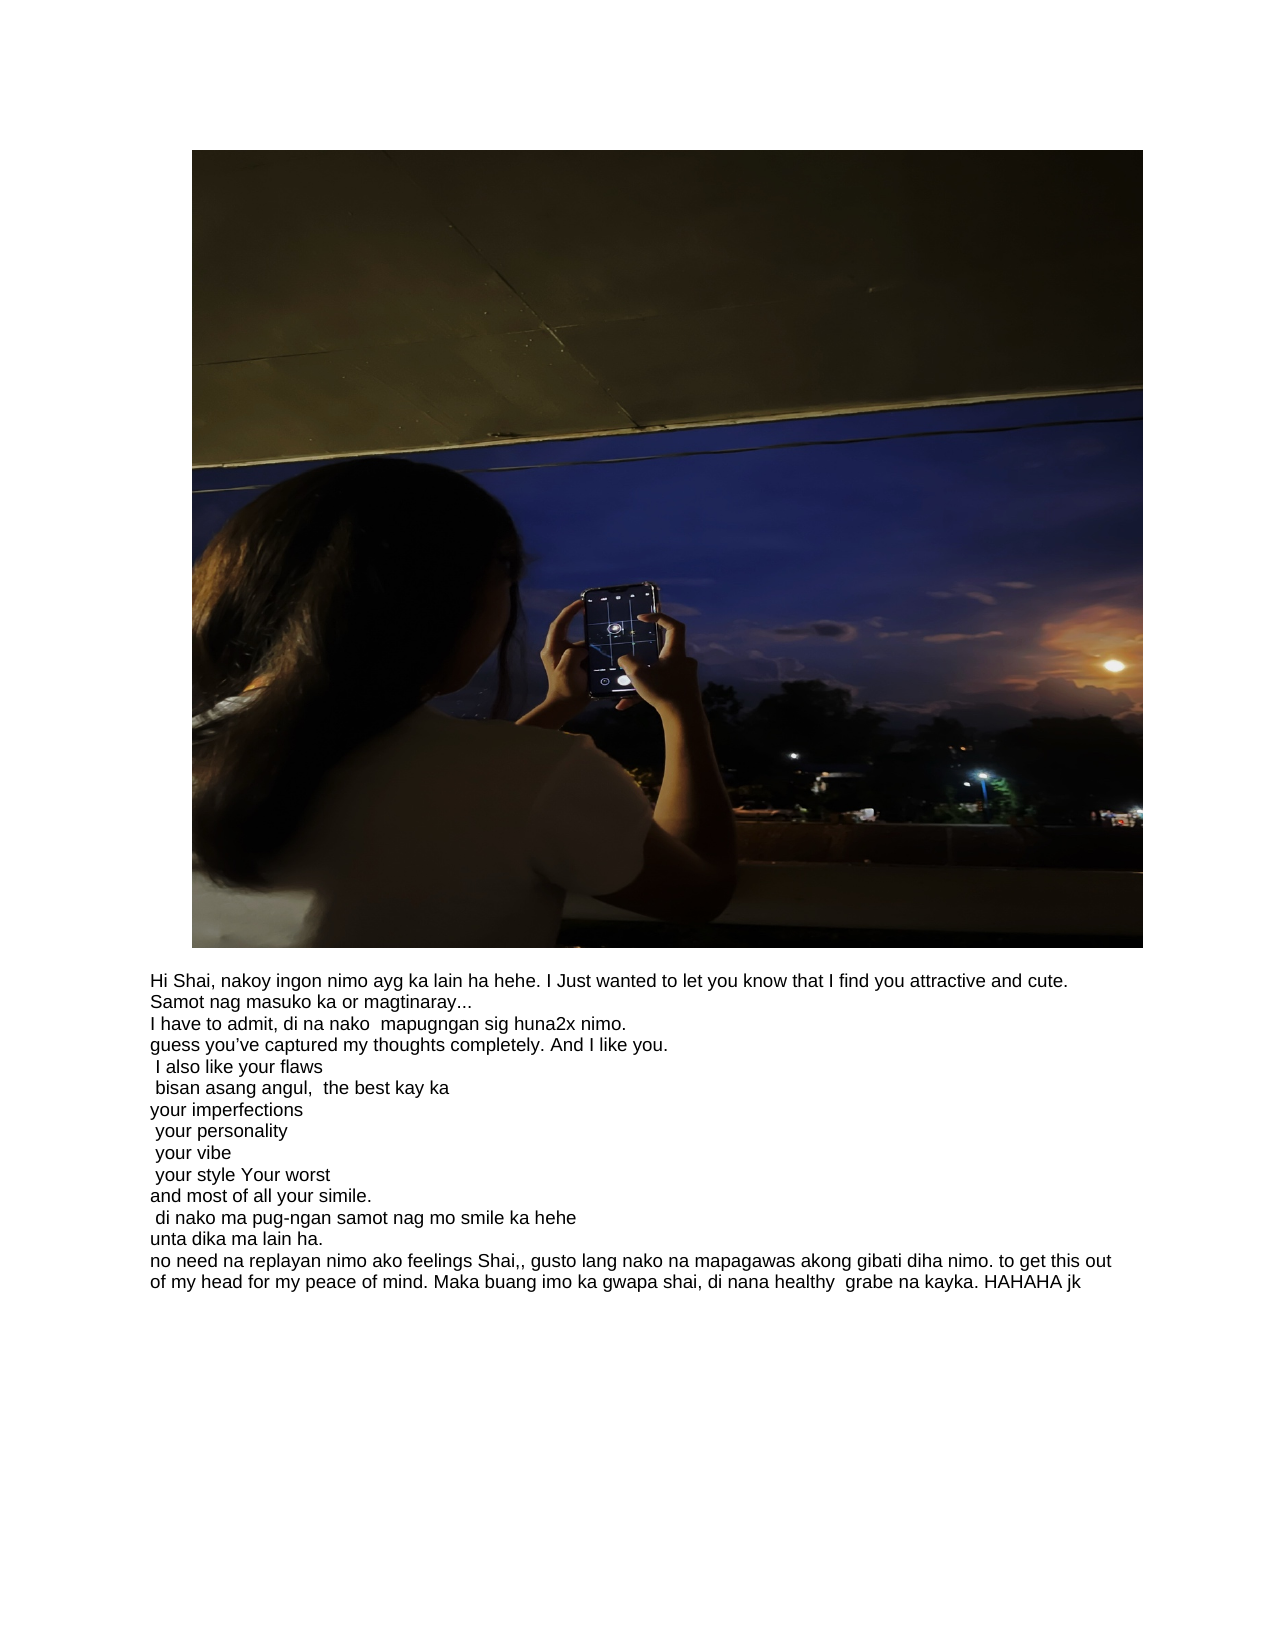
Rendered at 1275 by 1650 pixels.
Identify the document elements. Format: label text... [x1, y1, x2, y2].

picture [192, 150, 1143, 948]
text your imperfections [150, 1099, 1125, 1120]
text I have to admit, di na nako mapugngan sig huna2x nimo. [150, 1012, 1125, 1034]
text I also like your flaws [150, 1056, 1125, 1077]
text Hi Shai, nakoy ingon nimo ayg ka lain ha hehe. I Just wanted to let you know that I find you attractive and cute. Samot nag masuko ka or magtinaray... [150, 969, 1125, 1012]
text your style Your worst [150, 1163, 1125, 1185]
text your vibe [150, 1142, 1125, 1163]
text guess you’ve captured my thoughts completely. And I like you. [150, 1034, 1125, 1056]
text no need na replayan nimo ako feelings Shai,, gusto lang nako na mapagawas akong gibati diha nimo. to get this out of my head for my peace of mind. Maka buang imo ka gwapa shai, di nana healthy grabe na kayka. HAHAHA jk [150, 1250, 1125, 1293]
text unta dika ma lain ha. [150, 1228, 1125, 1250]
text di nako ma pug-ngan samot nag mo smile ka hehe [150, 1207, 1125, 1228]
text bisan asang angul, the best kay ka [150, 1077, 1125, 1099]
text your personality [150, 1120, 1125, 1142]
text and most of all your simile. [150, 1185, 1125, 1207]
